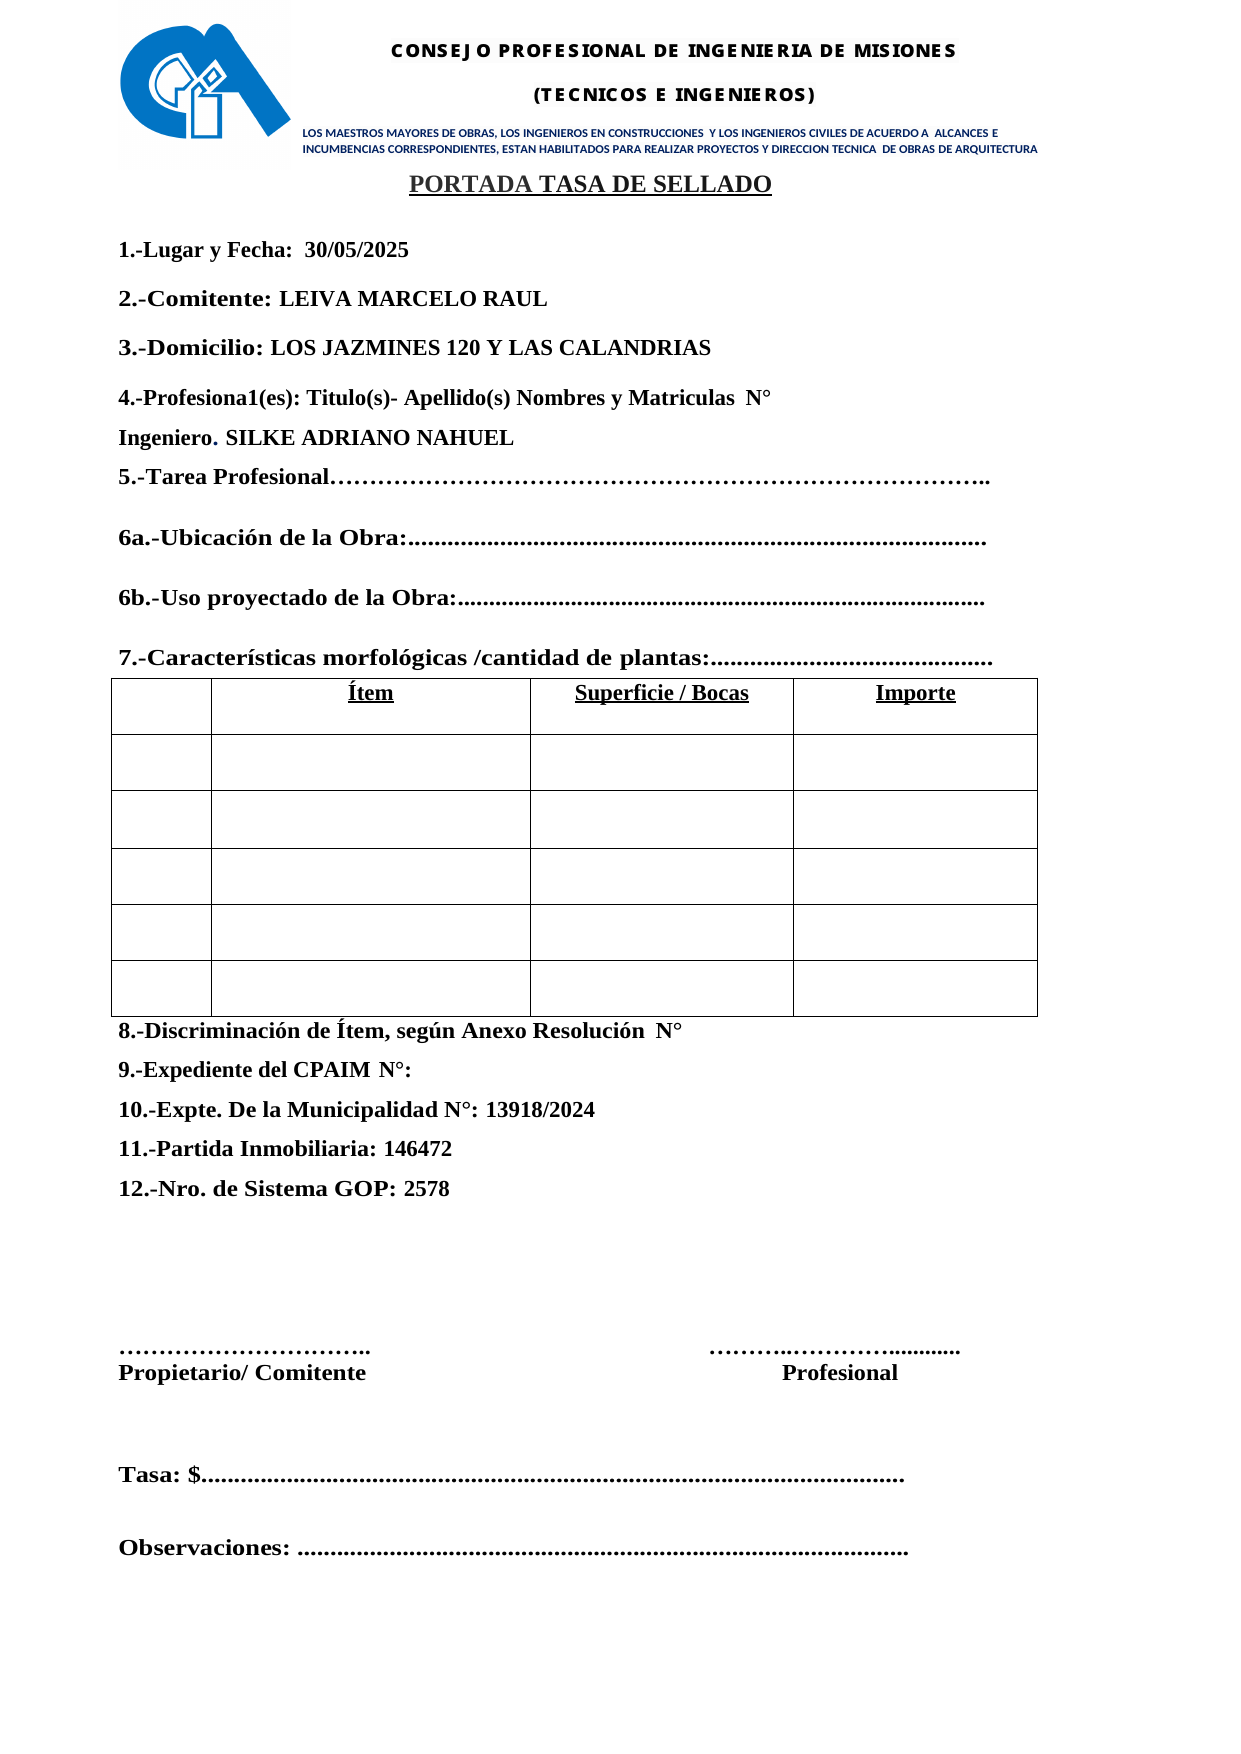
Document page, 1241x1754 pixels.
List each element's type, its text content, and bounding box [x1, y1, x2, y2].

text Propietario/ Comitente Profesional [118, 1359, 1063, 1386]
table_cell [212, 735, 530, 790]
picture [118, 0, 292, 170]
text ………………………….. ………..…………............ [118, 1333, 1063, 1359]
table_cell [794, 791, 1037, 847]
text 1.-Lugar y Fecha: 30/05/2025 [118, 236, 1063, 263]
table_header Superficie / Bocas [531, 679, 793, 734]
table_cell [794, 849, 1037, 903]
table_cell [794, 961, 1037, 1016]
text 6b.-Uso proyectado de la Obra:.................................................................................... [118, 584, 1063, 610]
table_cell [212, 791, 530, 847]
table_header Ítem [212, 679, 530, 734]
table_cell [112, 791, 211, 847]
table_header [112, 679, 211, 734]
text 11.-Partida Inmobiliaria: 146472 [118, 1135, 1063, 1162]
table_cell [112, 735, 211, 790]
text 7.-Características morfológicas /cantidad de plantas:........................................... [118, 644, 1063, 671]
text 8.-Discriminación de Ítem, según Anexo Resolución N° [118, 710, 1063, 1043]
table_cell [531, 905, 793, 960]
table_cell [531, 791, 793, 847]
table_cell [212, 961, 530, 1016]
table_cell [531, 735, 793, 790]
table_cell [794, 905, 1037, 960]
table_cell [112, 849, 211, 903]
text Ingeniero. SILKE ADRIANO NAHUEL [118, 424, 1063, 450]
text 4.-Profesiona1(es): Titulo(s)- Apellido(s) Nombres y Matriculas N° [118, 384, 1063, 411]
text Tasa: $........................................................................................................... [118, 1461, 1063, 1487]
table_cell [112, 905, 211, 960]
text 12.-Nro. de Sistema GOP: 2578 [118, 1175, 1063, 1201]
table_cell [212, 905, 530, 960]
text 2.-Comitente: LEIVA MARCELO RAUL [118, 285, 1063, 312]
text 9.-Expediente del CPAIM N°: [118, 1056, 1063, 1083]
text 10.-Expte. De la Municipalidad N°: 13918/2024 [118, 1096, 1063, 1122]
table_cell [794, 735, 1037, 790]
table_cell [531, 961, 793, 1016]
title PORTADA TASA DE SELLADO [118, 169, 1063, 198]
table_cell [531, 849, 793, 903]
table_cell [112, 961, 211, 1016]
text 6a.-Ubicación de la Obra:........................................................................................ [118, 524, 1063, 550]
text 5.-Tarea Profesional……………………………………………………………………….. [118, 463, 1063, 490]
text 3.-Domicilio: LOS JAZMINES 120 Y LAS CALANDRIAS [118, 334, 1063, 361]
text Observaciones: ............................................................................................. [118, 1533, 1063, 1560]
table_cell [212, 849, 530, 903]
table_header Importe [794, 679, 1037, 734]
